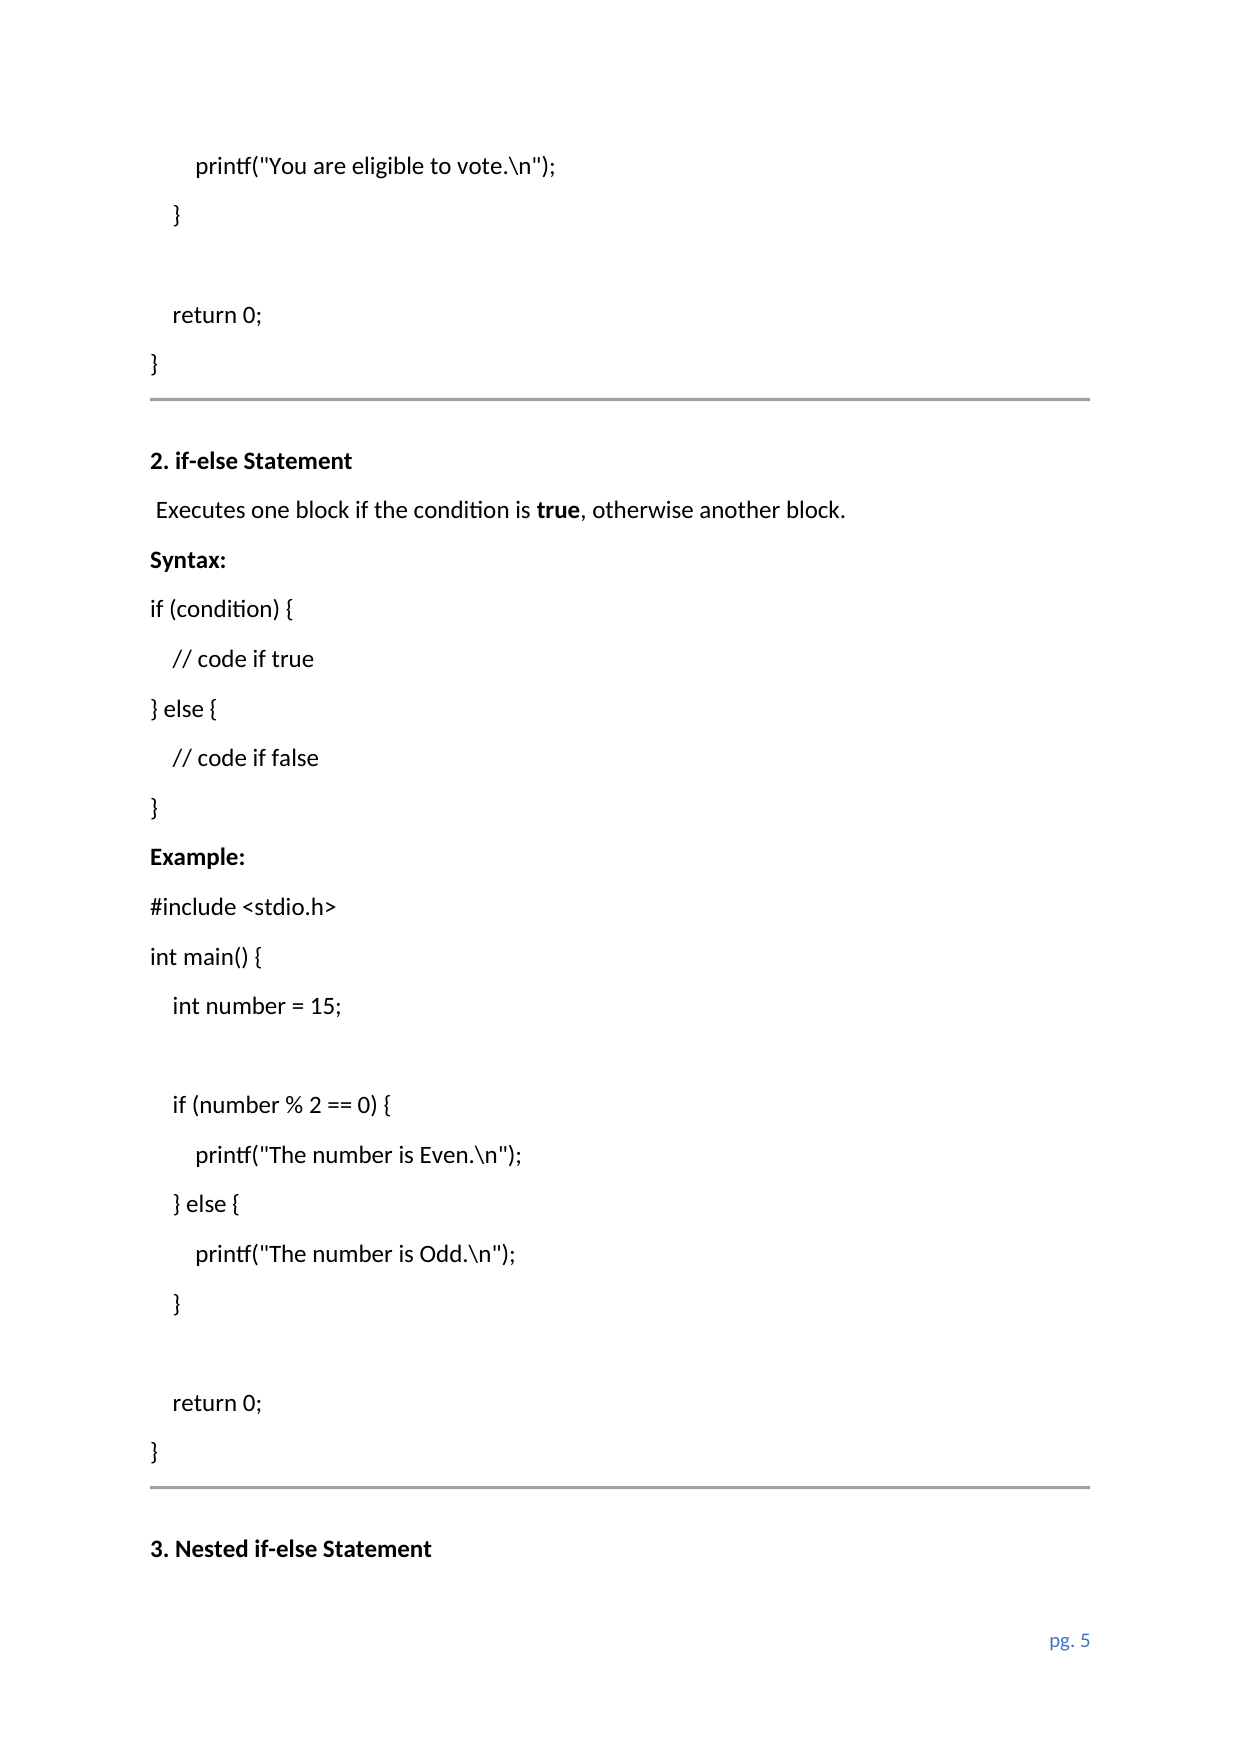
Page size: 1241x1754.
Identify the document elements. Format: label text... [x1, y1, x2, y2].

text Example: [150, 841, 1090, 872]
text int number = 15; [150, 990, 1090, 1021]
text printf("The number is Odd.\n"); [150, 1238, 1090, 1269]
text } else { [150, 693, 1090, 723]
text 3. Nested if-else Statement [150, 1533, 1090, 1563]
text Syntax: [150, 544, 1090, 574]
text if (condition) { [150, 593, 1090, 624]
text if (number % 2 == 0) { [150, 1089, 1090, 1120]
text // code if false [150, 742, 1090, 773]
text printf("The number is Even.\n"); [150, 1139, 1090, 1169]
text #include <stdio.h> [150, 891, 1090, 922]
text } else { [150, 1188, 1090, 1219]
text int main() { [150, 941, 1090, 971]
text } [150, 1436, 1090, 1467]
text 2. if-else Statement [150, 445, 1090, 475]
text // code if true [150, 643, 1090, 674]
text } [150, 1288, 1090, 1318]
text Executes one block if the condition is true, otherwise another block. [150, 494, 1090, 525]
text } [150, 792, 1090, 822]
text return 0; [150, 299, 1090, 329]
text } [150, 348, 1090, 379]
text return 0; [150, 1387, 1090, 1417]
text } [150, 199, 1090, 230]
text printf("You are eligible to vote.\n"); [150, 150, 1090, 181]
